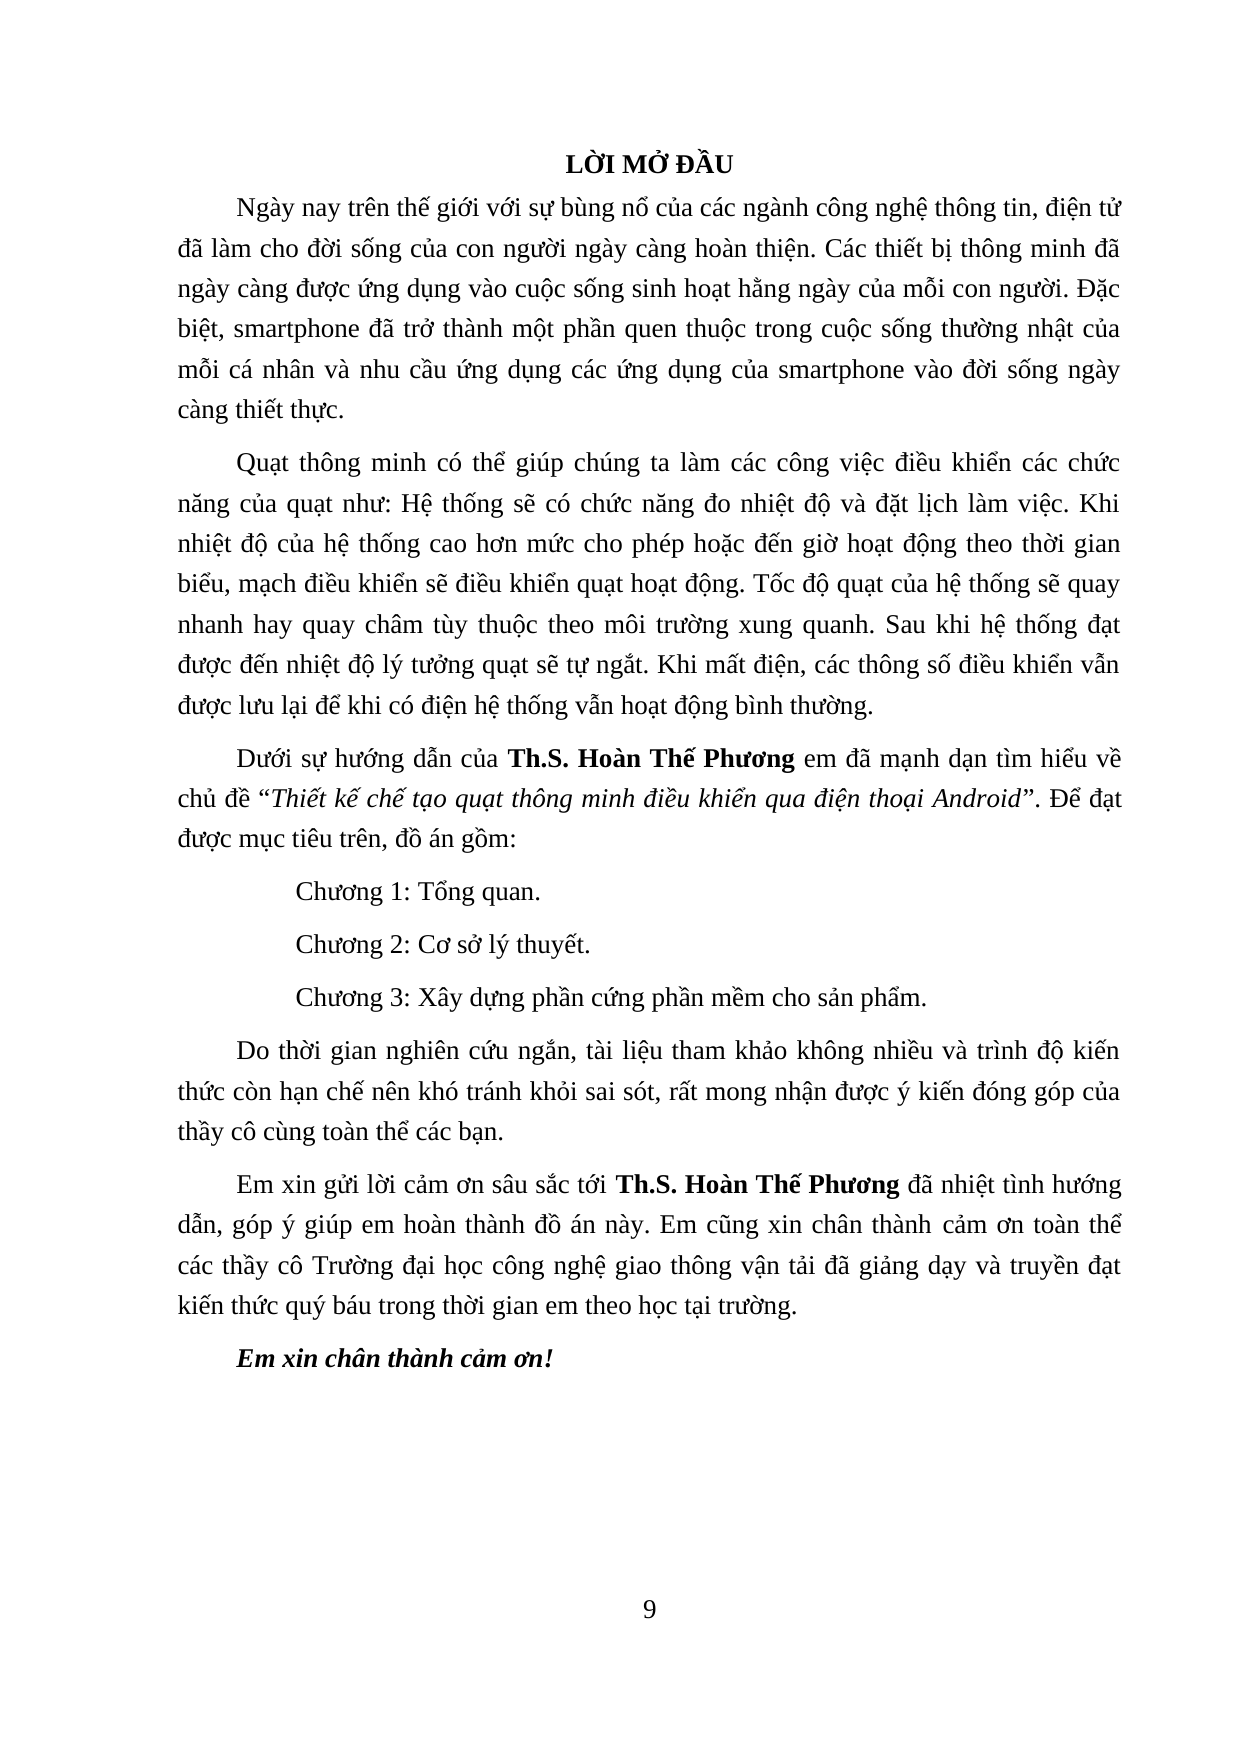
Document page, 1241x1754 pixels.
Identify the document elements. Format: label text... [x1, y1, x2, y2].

subtitle LỜI MỞ ĐẦU [177, 148, 1122, 179]
text Chương 3: Xây dựng phần cứng phần mềm cho sản phẩm. [220, 981, 1122, 1012]
text Em xin chân thành cảm ơn! [177, 1342, 1122, 1373]
text Ngày nay trên thế giới với sự bùng nổ của các ngành công nghệ thông tin, điện tử đã làm cho đời sống của con người ngày càng hoàn thiện. Các thiết bị thông minh đã ngày càng được ứng dụng vào cuộc sống sinh hoạt hằng ngày của mỗi con người. Đặc biệt, smartphone đã trở thành một phần quen thuộc trong cuộc sống thường nhật của mỗi cá nhân và nhu cầu ứng dụng các ứng dụng của smartphone vào đời sống ngày càng thiết thực. [177, 191, 1122, 424]
text Dưới sự hướng dẫn của Th.S. Hoàn Thế Phương em đã mạnh dạn tìm hiểu về chủ đề “Thiết kế chế tạo quạt thông minh điều khiển qua điện thoại Android”. Để đạt được mục tiêu trên, đồ án gồm: [177, 742, 1122, 854]
text Em xin gửi lời cảm ơn sâu sắc tới Th.S. Hoàn Thế Phương đã nhiệt tình hướng dẫn, góp ý giúp em hoàn thành đồ án này. Em cũng xin chân thành cảm ơn toàn thể các thầy cô Trường đại học công nghệ giao thông vận tải đã giảng dạy và truyền đạt kiến thức quý báu trong thời gian em theo học tại trường. [177, 1168, 1122, 1320]
text Do thời gian nghiên cứu ngắn, tài liệu tham khảo không nhiều và trình độ kiến thức còn hạn chế nên khó tránh khỏi sai sót, rất mong nhận được ý kiến đóng góp của thầy cô cùng toàn thể các bạn. [177, 1034, 1122, 1146]
text Chương 1: Tổng quan. [177, 876, 1122, 907]
text Quạt thông minh có thể giúp chúng ta làm các công việc điều khiển các chức năng của quạt như: Hệ thống sẽ có chức năng đo nhiệt độ và đặt lịch làm việc. Khi nhiệt độ của hệ thống cao hơn mức cho phép hoặc đến giờ hoạt động theo thời gian biểu, mạch điều khiển sẽ điều khiển quạt hoạt động. Tốc độ quạt của hệ thống sẽ quay nhanh hay quay châm tùy thuộc theo môi trường xung quanh. Sau khi hệ thống đạt được đến nhiệt độ lý tưởng quạt sẽ tự ngắt. Khi mất điện, các thông số điều khiển vẫn được lưu lại để khi có điện hệ thống vẫn hoạt động bình thường. [177, 446, 1122, 720]
text Chương 2: Cơ sở lý thuyết. [236, 928, 1122, 959]
